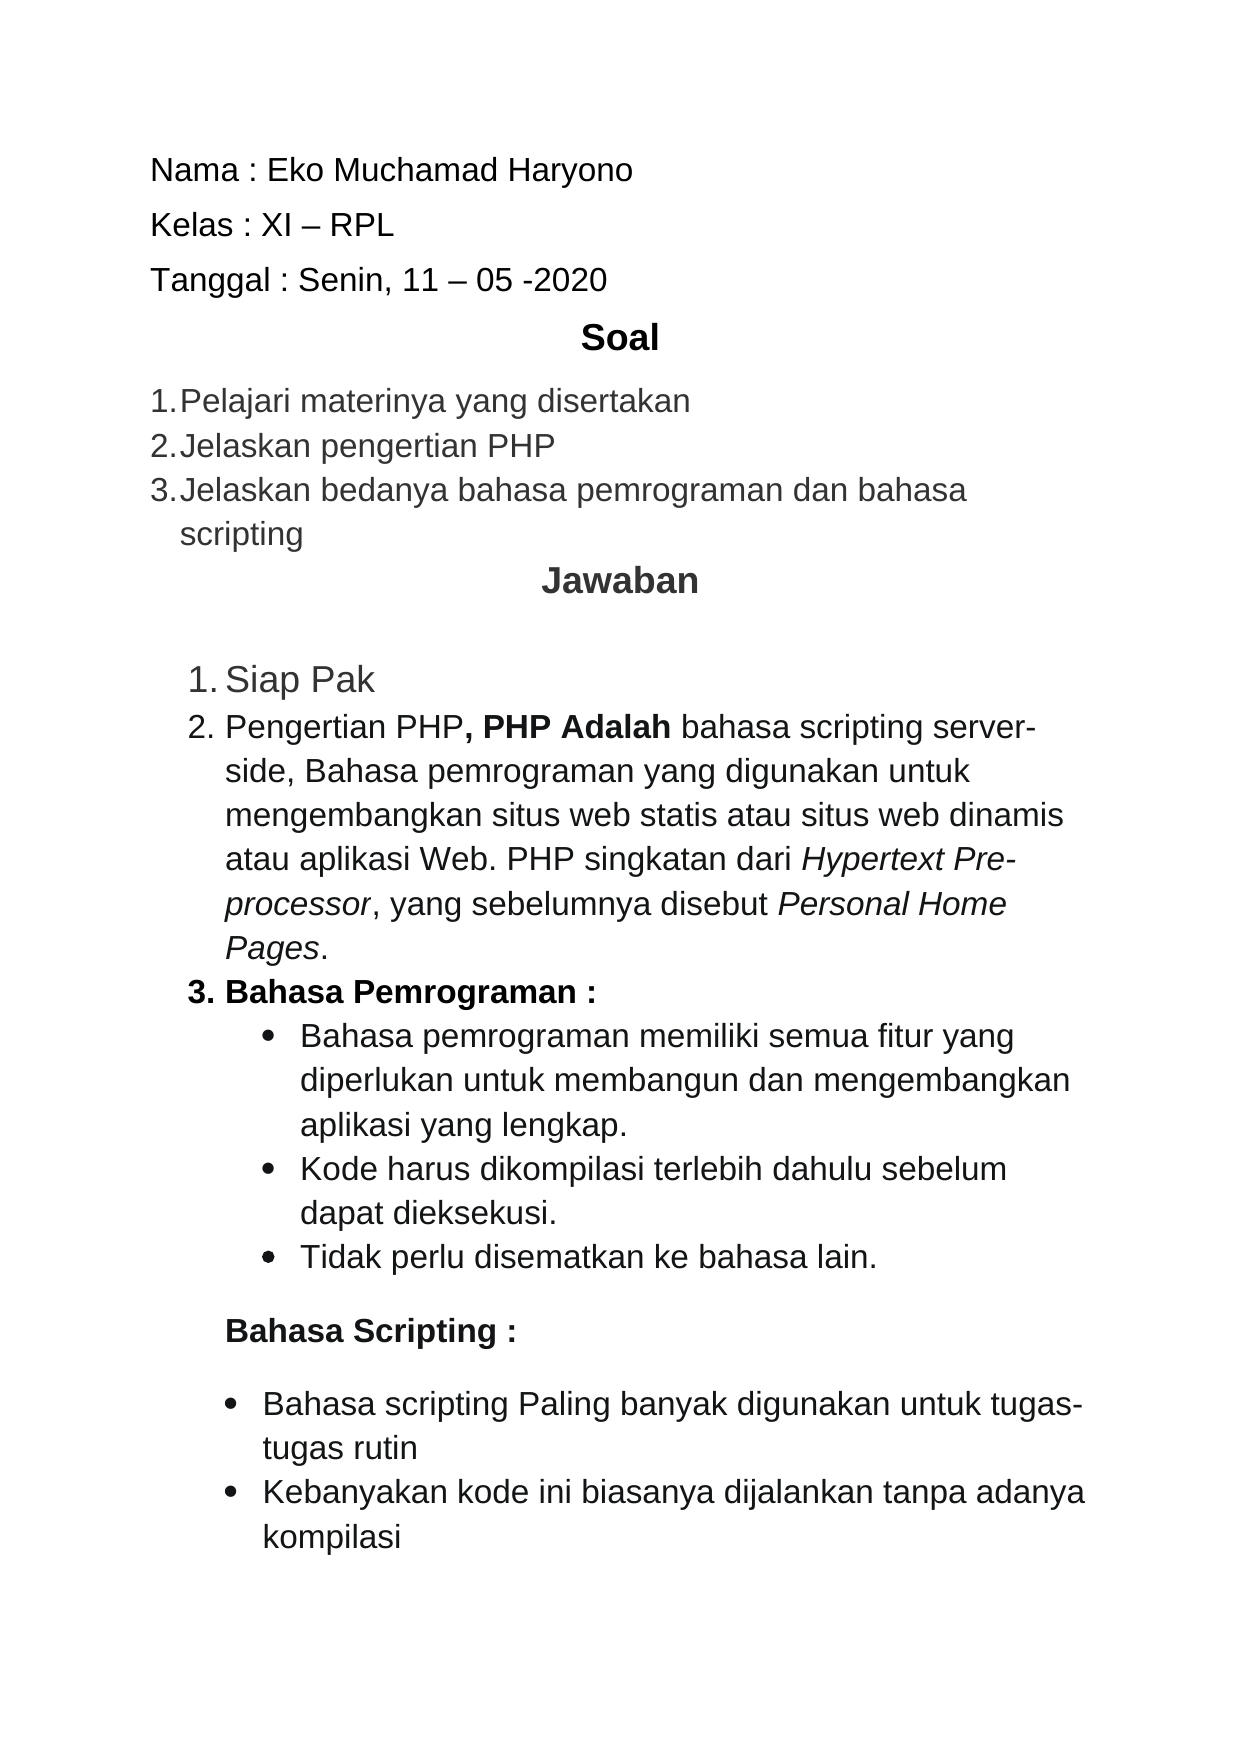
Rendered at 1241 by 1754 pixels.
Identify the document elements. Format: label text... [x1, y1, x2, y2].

text Kelas : XI – RPL [150, 205, 1090, 243]
list Bahasa pemrograman memiliki semua fitur yang diperlukan untuk membangun dan mengembangkan aplikasi yang lengkap. [262, 1016, 1090, 1143]
list Pengertian PHP, PHP Adalah bahasa scripting server-side, Bahasa pemrograman yang digunakan untuk mengembangkan situs web statis atau situs web dinamis atau aplikasi Web. PHP singkatan dari Hypertext Pre-processor, yang sebelumnya disebut Personal Home Pages. [187, 707, 1090, 966]
list Siap Pak [187, 657, 1090, 701]
list Jelaskan pengertian PHP [150, 426, 1090, 464]
text Bahasa Scripting : [225, 1311, 1090, 1349]
list Jelaskan bedanya bahasa pemrograman dan bahasa scripting [150, 470, 1090, 552]
text Jawaban [150, 558, 1090, 601]
text Nama : Eko Muchamad Haryono [150, 150, 1090, 188]
text Tanggal : Senin, 11 – 05 -2020 [150, 260, 1090, 299]
list Tidak perlu disematkan ke bahasa lain. [262, 1237, 1090, 1276]
text Soal [150, 315, 1090, 358]
list Bahasa scripting Paling banyak digunakan untuk tugas-tugas rutin [225, 1384, 1090, 1467]
list Bahasa Pemrograman : [187, 972, 1090, 1010]
list Kebanyakan kode ini biasanya dijalankan tanpa adanya kompilasi [225, 1472, 1090, 1555]
list Pelajari materinya yang disertakan [150, 382, 1090, 420]
list Kode harus dikompilasi terlebih dahulu sebelum dapat dieksekusi. [262, 1149, 1090, 1231]
